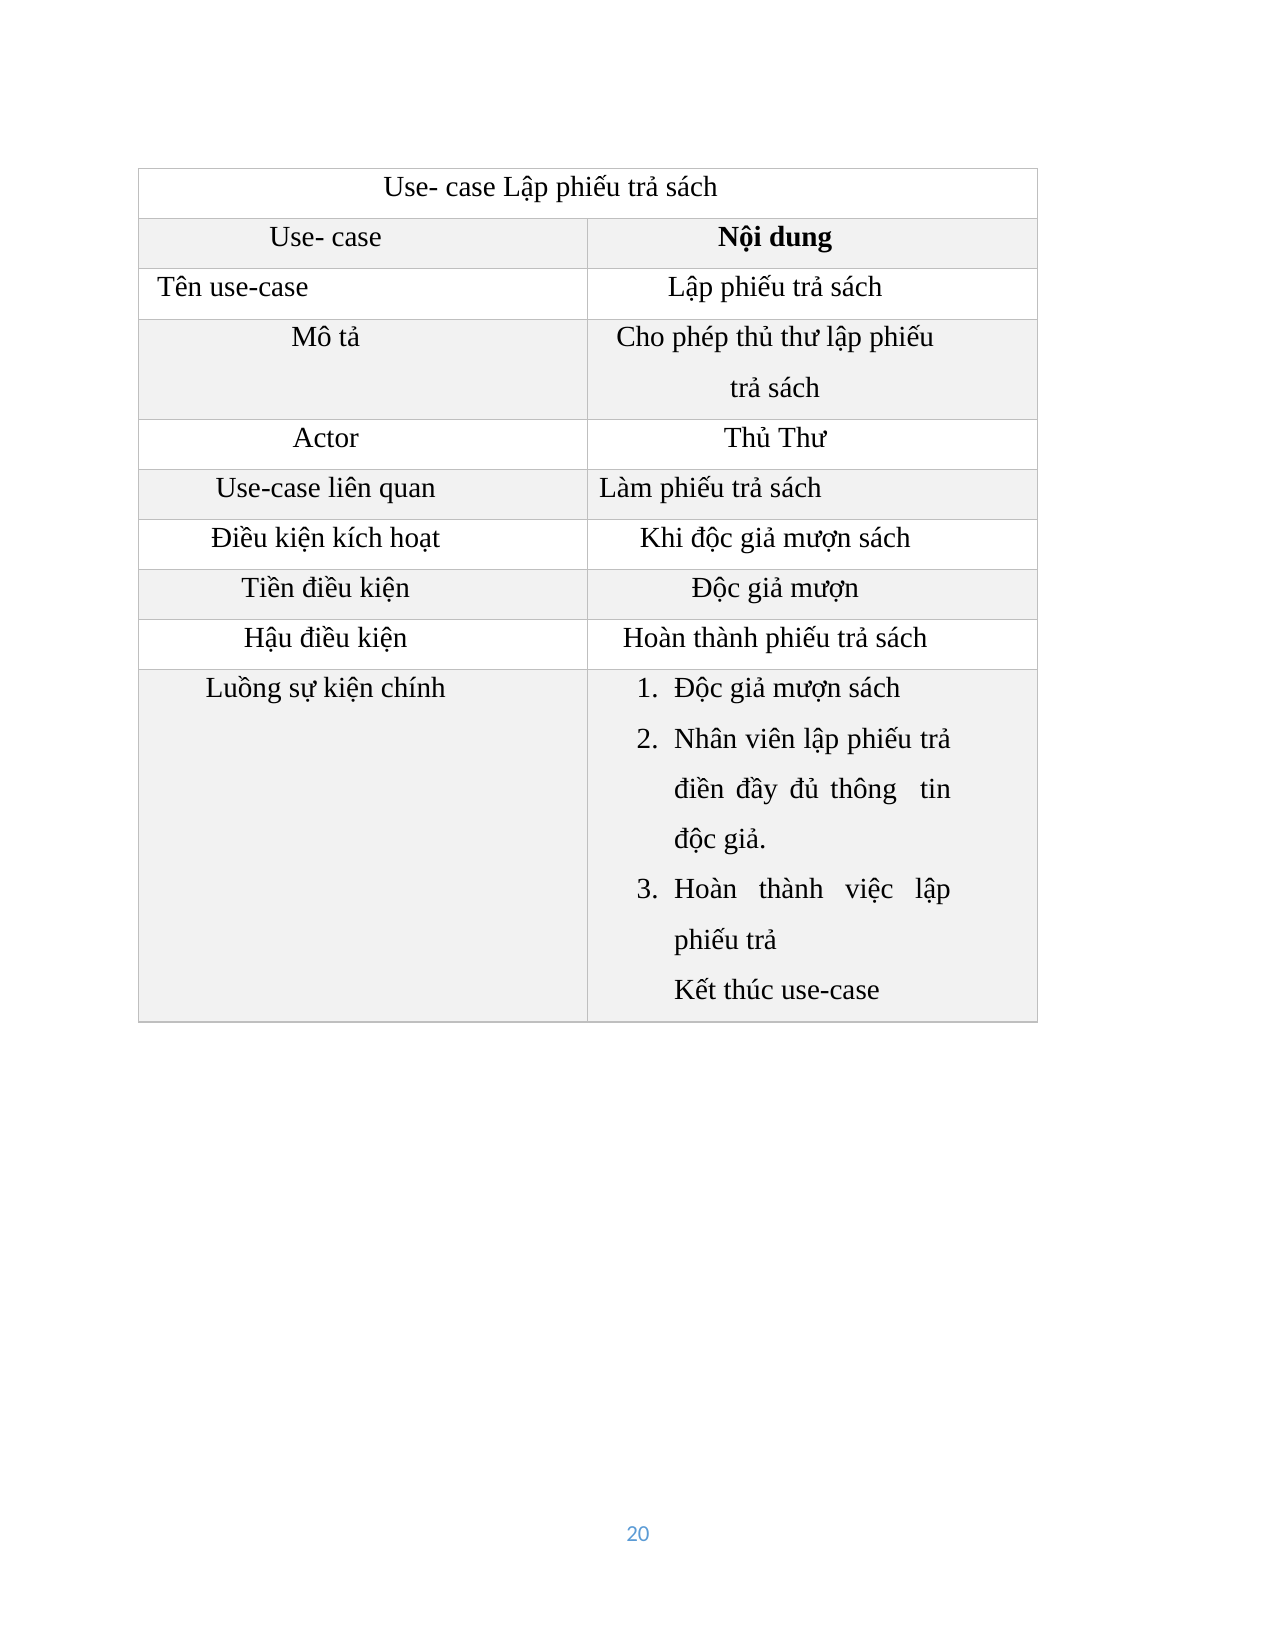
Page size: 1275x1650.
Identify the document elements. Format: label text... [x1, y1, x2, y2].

table_cell Điều kiện kích hoạt [139, 520, 587, 569]
table_cell Nội dung [588, 219, 1037, 268]
table_cell Tiền điều kiện [139, 570, 587, 619]
table_cell Làm phiếu trả sách [588, 470, 1037, 519]
table_cell Lập phiếu trả sách [588, 269, 1037, 318]
table_cell Cho phép thủ thư lập phiếu trả sách [588, 320, 1037, 419]
table_cell Use-case liên quan [139, 470, 587, 519]
table_cell Thủ Thư [588, 420, 1037, 469]
table_cell Độc giả mượn [588, 570, 1037, 619]
table_cell Khi độc giả mượn sách [588, 520, 1037, 569]
table_cell Actor [139, 420, 587, 469]
table_cell Hoàn thành phiếu trả sách [588, 620, 1037, 669]
table_cell Luồng sự kiện chính [139, 670, 587, 1021]
table_cell Độc giả mượn sách Nhân viên lập phiếu trả điền đầy đủ thông tin độc giả. Hoàn thành việc lập phiếu trả Kết thúc use-case [588, 670, 1037, 1021]
table_cell Use- case [139, 219, 587, 268]
table_cell Hậu điều kiện [139, 620, 587, 669]
table_cell Tên use-case [139, 269, 587, 318]
table_cell Mô tả [139, 320, 587, 419]
table_header Use- case Lập phiếu trả sách [139, 169, 1037, 218]
